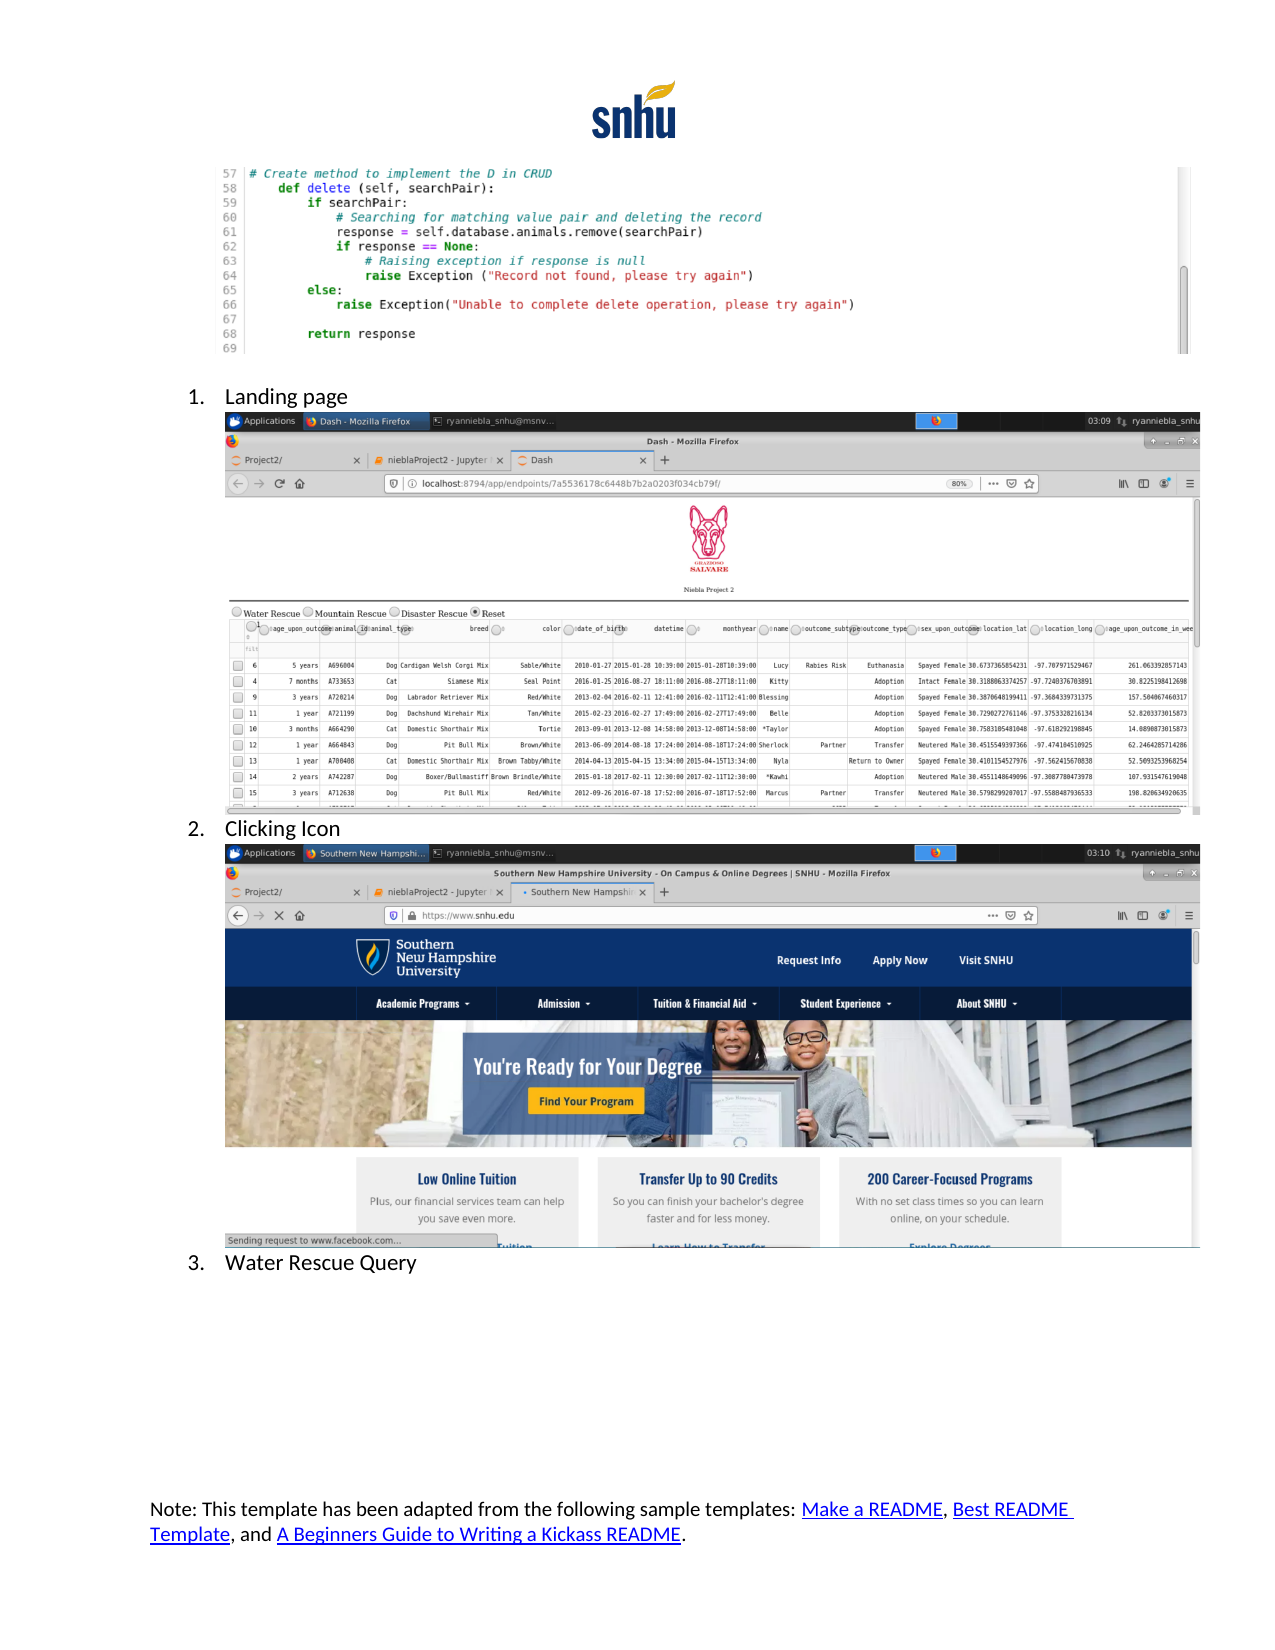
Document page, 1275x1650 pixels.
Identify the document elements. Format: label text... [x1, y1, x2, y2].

list Clicking Icon [187, 814, 1125, 842]
picture [225, 844, 1200, 1248]
list Landing page [187, 382, 1125, 410]
list Water Rescue Query [187, 1248, 1125, 1276]
picture [573, 75, 702, 147]
picture [215, 167, 1191, 354]
picture [225, 412, 1200, 815]
